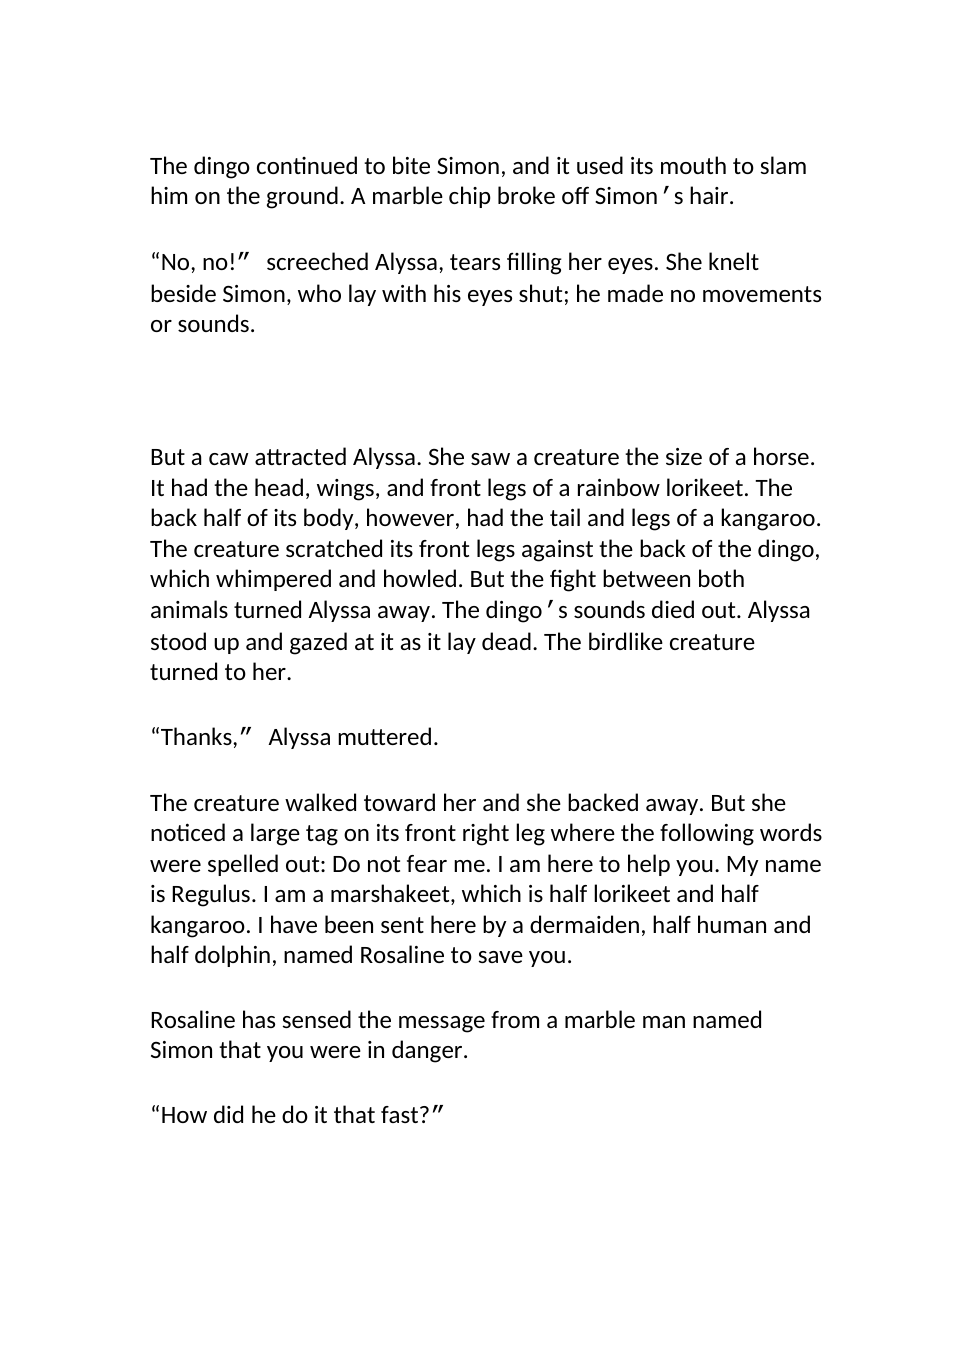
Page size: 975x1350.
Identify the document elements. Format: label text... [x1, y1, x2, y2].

text The creature walked toward her and she backed away. But she noticed a large tag on its front right leg where the following words were spelled out: Do not fear me. I am here to help you. My name is Regulus. I am a marshakeet, which is half lorikeet and half kangaroo. I have been sent here by a dermaiden, half human and half dolphin, named Rosaline to save you. [150, 787, 825, 970]
text “No, no!” screeched Alyssa, tears filling her eyes. She knelt beside Simon, who lay with his eyes shut; he made no movements or sounds. [150, 246, 825, 339]
text “How did he do it that fast?” [150, 1099, 825, 1131]
text But a caw attracted Alyssa. She saw a creature the size of a horse. It had the head, wings, and front legs of a rainbow lorikeet. The back half of its body, however, had the tail and legs of a kangaroo. The creature scratched its front legs against the back of the dingo, which whimpered and howled. But the fight between both animals turned Alyssa away. The dingo’s sounds died out. Alyssa stood up and gazed at it as it lay dead. The birdlike creature turned to her. [150, 441, 825, 687]
text Rosaline has sensed the message from a marble man named Simon that you were in danger. [150, 1004, 825, 1065]
text “Thanks,” Alyssa muttered. [150, 721, 825, 753]
text The dingo continued to bite Simon, and it used its mouth to slam him on the ground. A marble chip broke off Simon’s hair. [150, 150, 825, 212]
